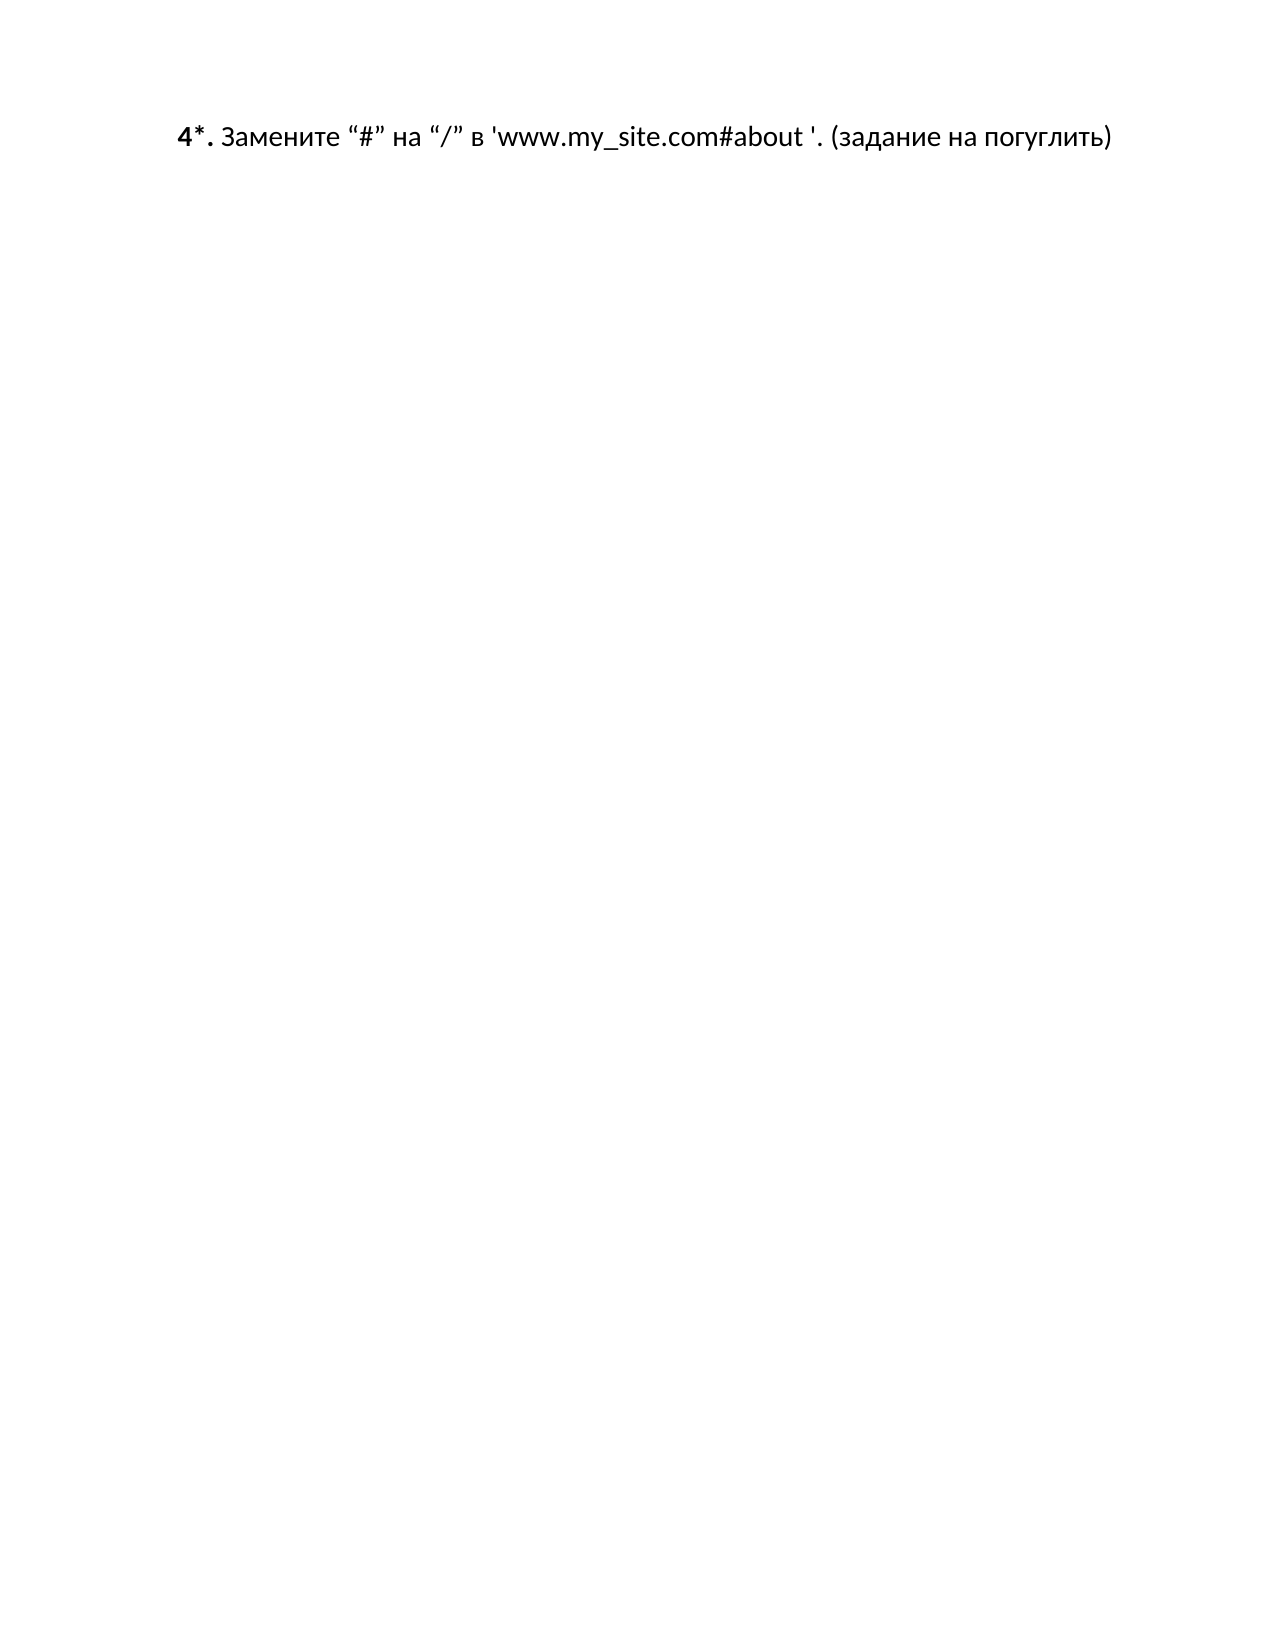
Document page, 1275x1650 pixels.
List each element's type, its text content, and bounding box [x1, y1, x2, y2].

text 4*. Замените “#” на “/” в 'www.my_site.com#about '. (задание на погуглить) [177, 118, 1186, 154]
